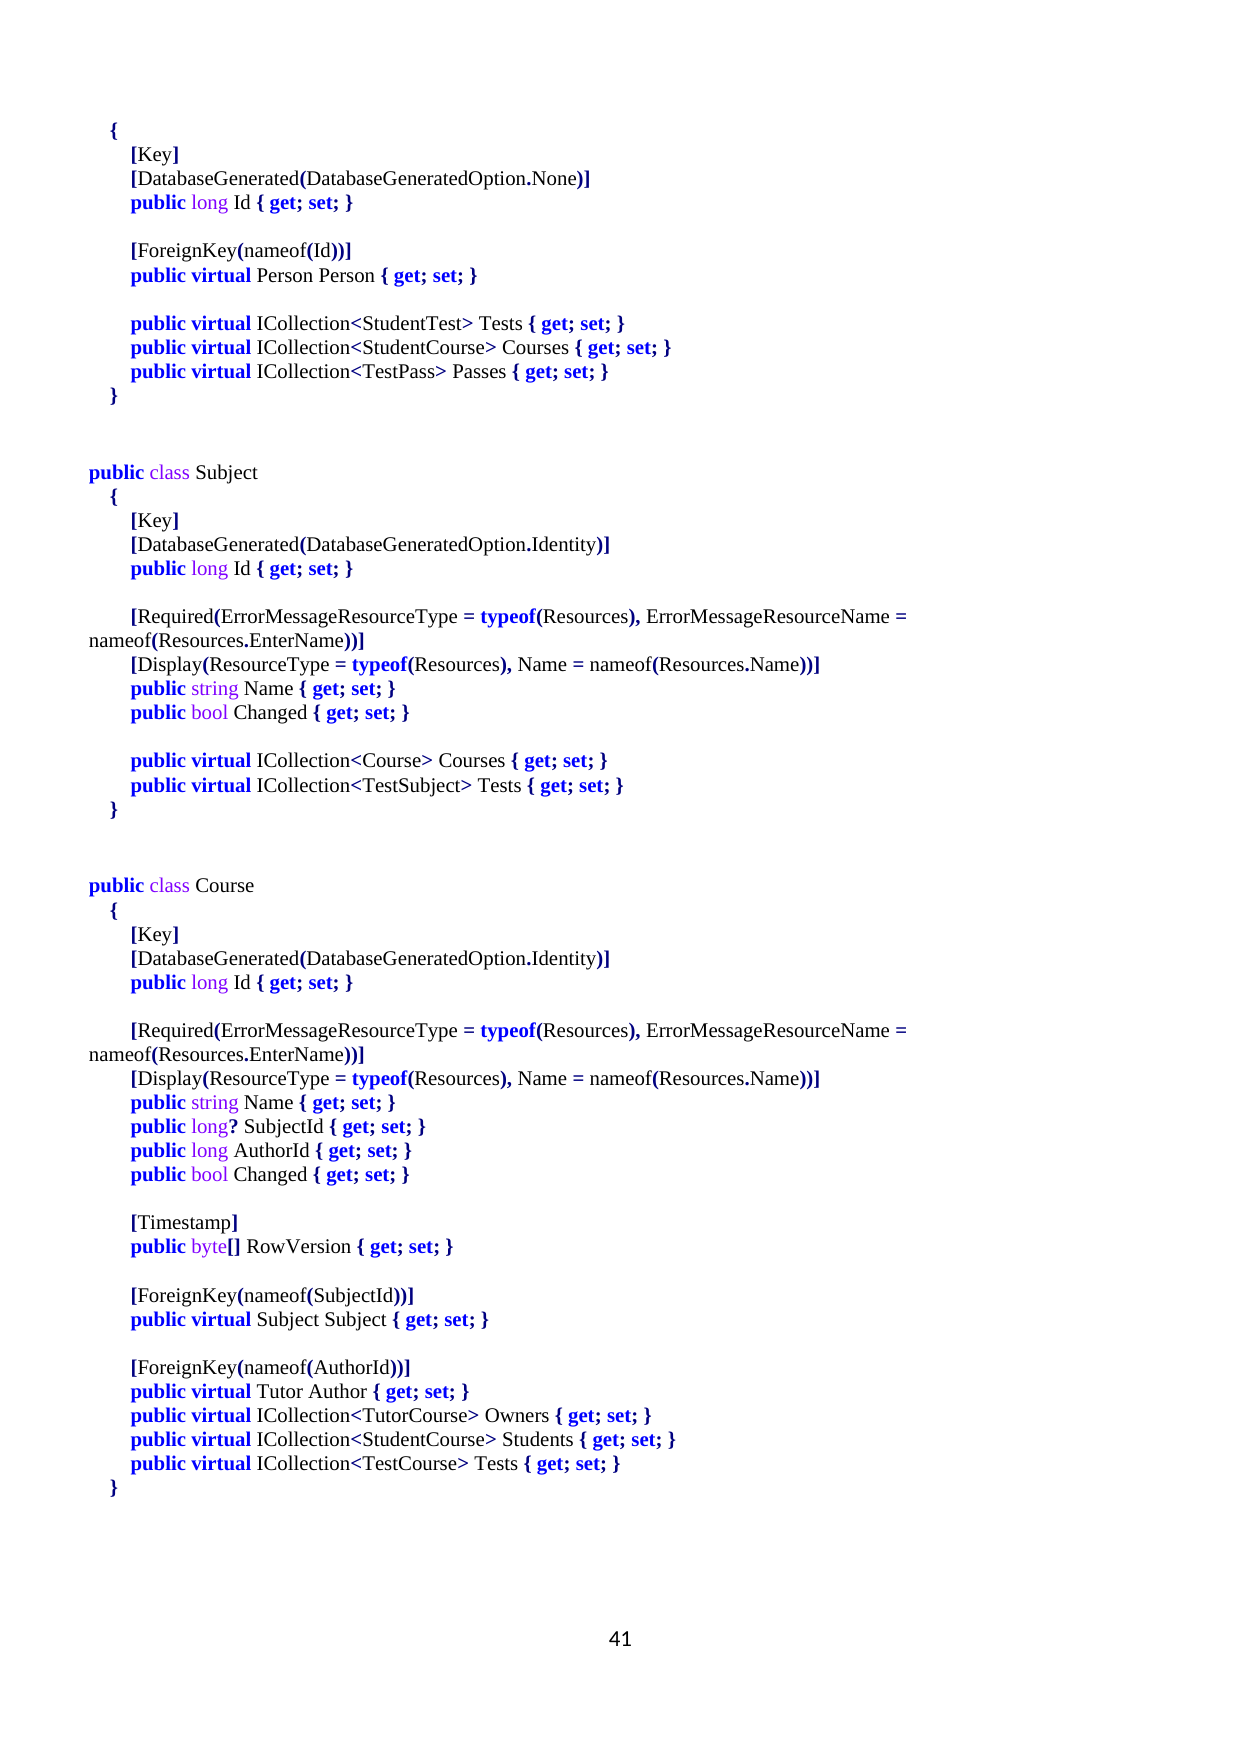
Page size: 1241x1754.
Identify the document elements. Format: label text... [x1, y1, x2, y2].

text public long? SubjectId { get; set; } [89, 1114, 1152, 1138]
text public long Id { get; set; } [89, 970, 1152, 994]
text public virtual Person Person { get; set; } [89, 262, 1152, 287]
text public virtual Tutor Author { get; set; } [89, 1379, 1152, 1403]
text public virtual ICollection<StudentCourse> Courses { get; set; } [89, 335, 1152, 359]
text [Required(ErrorMessageResourceType = typeof(Resources), ErrorMessageResourceName = nameof(Resources.EnterName))] [89, 1018, 1152, 1066]
text [ForeignKey(nameof(AuthorId))] [89, 1355, 1152, 1379]
text [Key] [89, 142, 1152, 166]
text public bool Changed { get; set; } [89, 1162, 1152, 1186]
text public virtual ICollection<StudentTest> Tests { get; set; } [89, 311, 1152, 335]
text [ForeignKey(nameof(Id))] [89, 238, 1152, 262]
text } [89, 383, 1152, 407]
text [Key] [89, 508, 1152, 532]
text { [89, 484, 1152, 508]
text [ForeignKey(nameof(SubjectId))] [89, 1282, 1152, 1307]
text } [89, 1475, 1152, 1499]
text public virtual ICollection<TutorCourse> Owners { get; set; } [89, 1403, 1152, 1427]
text public virtual ICollection<Course> Courses { get; set; } [89, 748, 1152, 772]
text [DatabaseGenerated(DatabaseGeneratedOption.Identity)] [89, 946, 1152, 970]
text } [89, 797, 1152, 821]
text public virtual ICollection<TestCourse> Tests { get; set; } [89, 1451, 1152, 1475]
text public bool Changed { get; set; } [89, 700, 1152, 724]
text public byte[] RowVersion { get; set; } [89, 1234, 1152, 1258]
text { [89, 897, 1152, 922]
text [Key] [89, 922, 1152, 946]
text public long Id { get; set; } [89, 556, 1152, 580]
text [Timestamp] [89, 1210, 1152, 1234]
text [Display(ResourceType = typeof(Resources), Name = nameof(Resources.Name))] [89, 652, 1152, 676]
text public virtual ICollection<StudentCourse> Students { get; set; } [89, 1427, 1152, 1451]
text public virtual ICollection<TestPass> Passes { get; set; } [89, 359, 1152, 383]
text { [89, 118, 1152, 142]
text public virtual ICollection<TestSubject> Tests { get; set; } [89, 772, 1152, 797]
text [DatabaseGenerated(DatabaseGeneratedOption.Identity)] [89, 532, 1152, 556]
text public string Name { get; set; } [89, 1090, 1152, 1114]
text public class Course [89, 873, 1152, 897]
text [Required(ErrorMessageResourceType = typeof(Resources), ErrorMessageResourceName = nameof(Resources.EnterName))] [89, 604, 1152, 652]
text public long Id { get; set; } [89, 190, 1152, 214]
text public long AuthorId { get; set; } [89, 1138, 1152, 1162]
text public class Subject [89, 460, 1152, 484]
text public string Name { get; set; } [89, 676, 1152, 700]
text [Display(ResourceType = typeof(Resources), Name = nameof(Resources.Name))] [89, 1066, 1152, 1090]
text [DatabaseGenerated(DatabaseGeneratedOption.None)] [89, 166, 1152, 190]
text public virtual Subject Subject { get; set; } [89, 1307, 1152, 1331]
